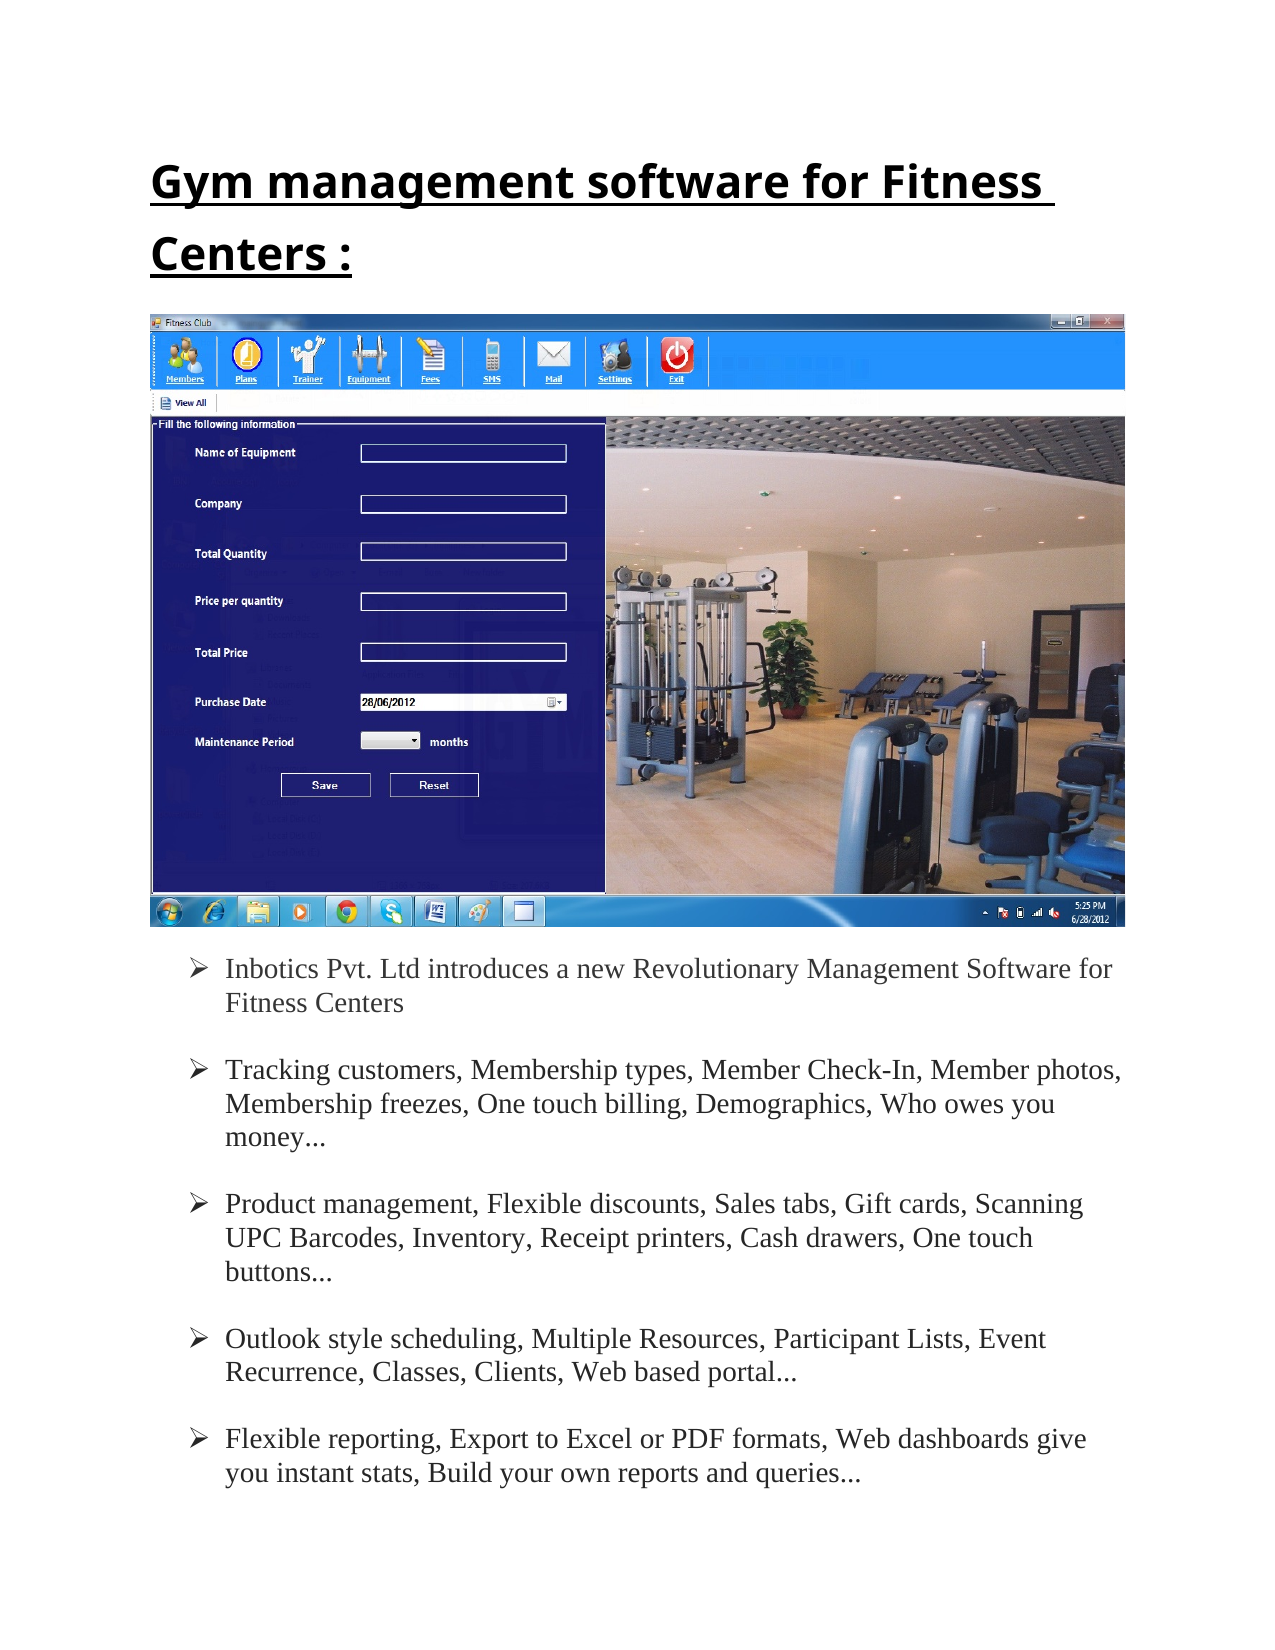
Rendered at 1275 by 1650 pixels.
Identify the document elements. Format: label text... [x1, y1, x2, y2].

list Tracking customers, Membership types, Member Check-In, Member photos, Membership freezes, One touch billing, Demographics, Who owes you money... [187, 1052, 1125, 1153]
list Product management, Flexible discounts, Sales tabs, Gift cards, Scanning UPC Barcodes, Inventory, Receipt printers, Cash drawers, One touch buttons... [187, 1187, 1125, 1287]
list Inbotics Pvt. Ltd introduces a new Revolutionary Management Software for Fitness Centers [187, 952, 1125, 1019]
list Flexible reporting, Export to Excel or PDF formats, Web dashboards give you instant stats, Build your own reports and queries... [187, 1422, 1125, 1489]
list Outlook style scheduling, Multiple Resources, Participant Lists, Event Recurrence, Classes, Clients, Web based portal... [187, 1321, 1125, 1388]
text Gym management software for Fitness Centers : [150, 150, 1125, 284]
picture [150, 314, 1125, 927]
